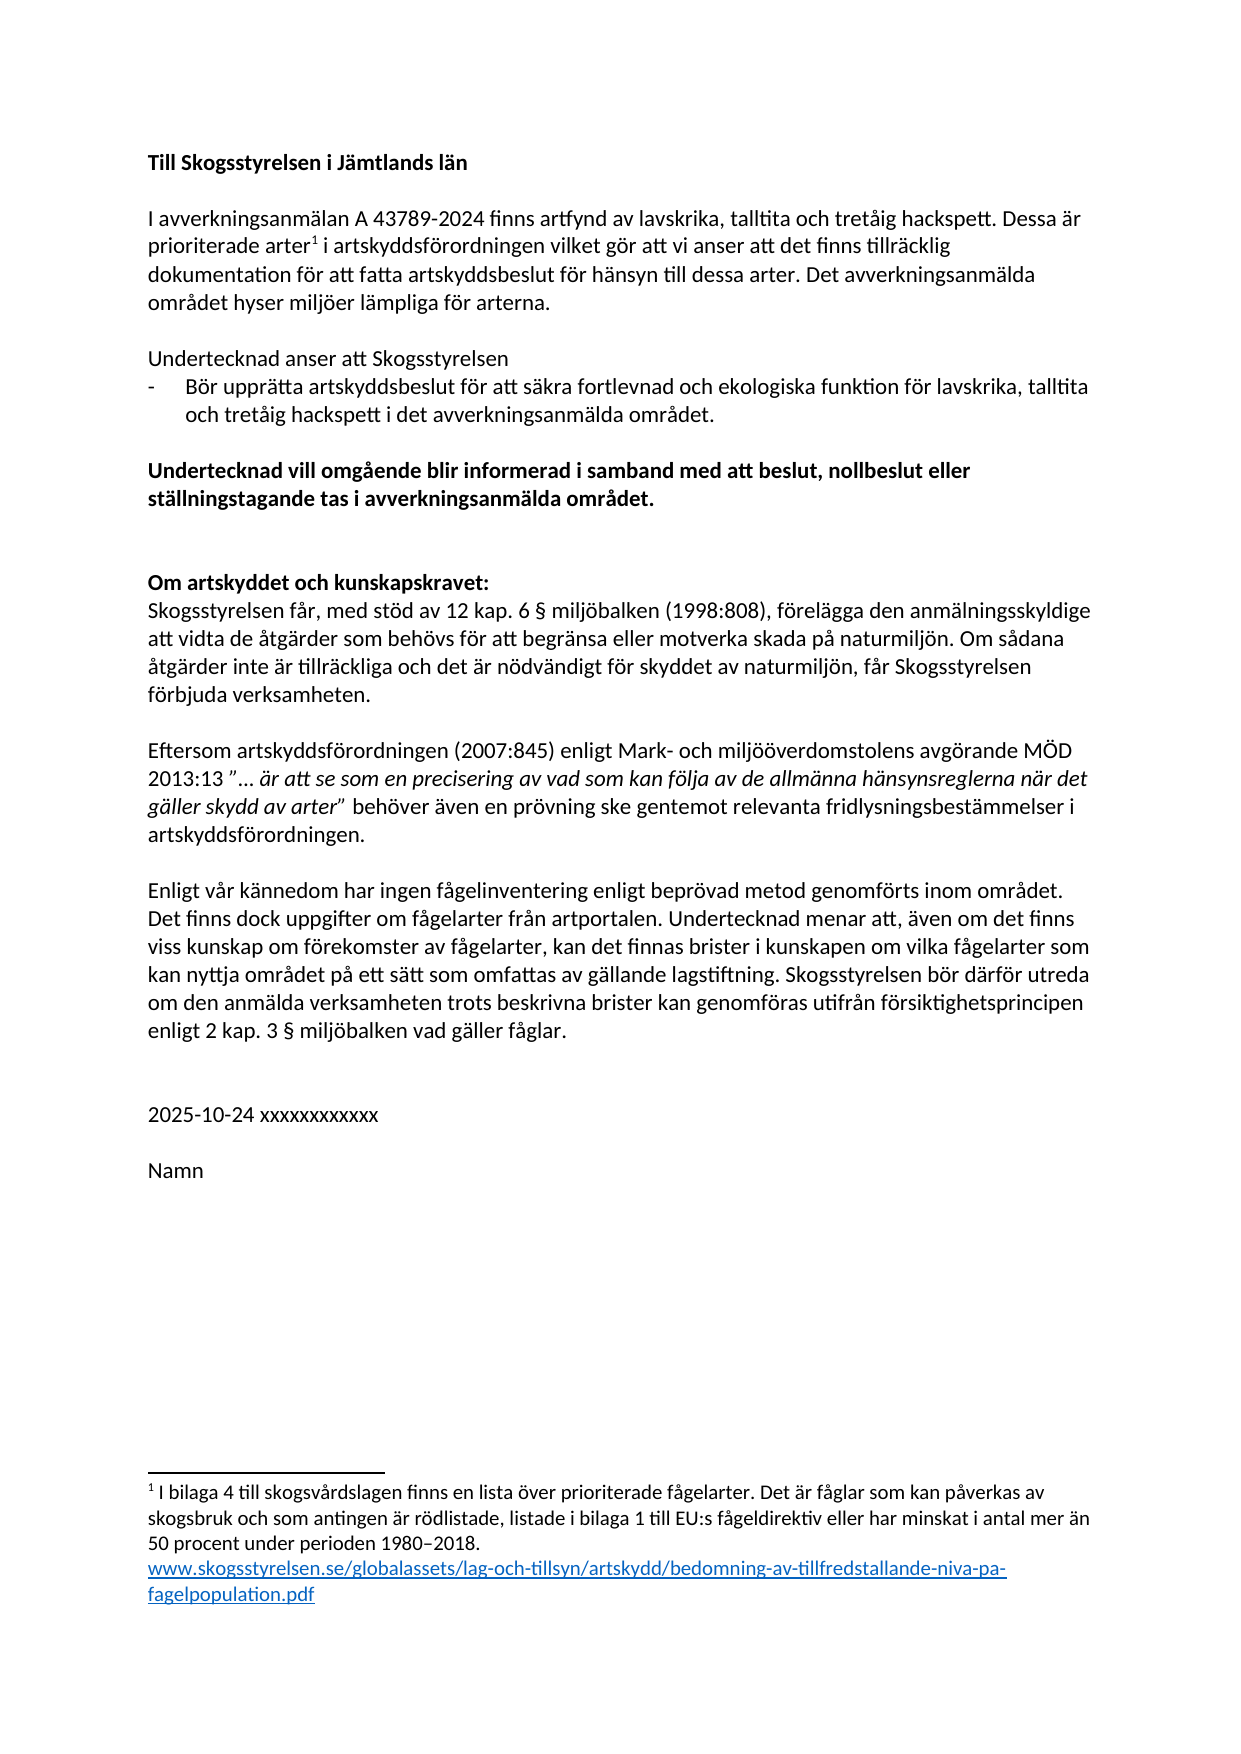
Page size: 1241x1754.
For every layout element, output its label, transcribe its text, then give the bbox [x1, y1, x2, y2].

text Skogsstyrelsen får, med stöd av 12 kap. 6 § miljöbalken (1998:808), förelägga den anmälningsskyldige att vidta de åtgärder som behövs för att begränsa eller motverka skada på naturmiljön. Om sådana åtgärder inte är tillräckliga och det är nödvändigt för skyddet av naturmiljön, får Skogsstyrelsen förbjuda verksamheten. [148, 596, 1093, 708]
text Enligt vår kännedom har ingen fågelinventering enligt beprövad metod genomförts inom området. Det finns dock uppgifter om fågelarter från artportalen. Undertecknad menar att, även om det finns viss kunskap om förekomster av fågelarter, kan det finnas brister i kunskapen om vilka fågelarter som kan nyttja området på ett sätt som omfattas av gällande lagstiftning. Skogsstyrelsen bör därför utreda om den anmälda verksamheten trots beskrivna brister kan genomföras utifrån försiktighetsprincipen enligt 2 kap. 3 § miljöbalken vad gäller fåglar. [148, 876, 1093, 1044]
text Undertecknad vill omgående blir informerad i samband med att beslut, nollbeslut eller ställningstagande tas i avverkningsanmälda området. [148, 456, 1093, 512]
text gäller skydd av arter” behöver även en prövning ske gentemot relevanta fridlysningsbestämmelser i artskyddsförordningen. [148, 792, 1093, 848]
text I avverkningsanmälan A 43789-2024 finns artfynd av lavskrika, talltita och tretåig hackspett. Dessa är prioriterade arter i artskyddsförordningen vilket gör att vi anser att det finns tillräcklig dokumentation för att fatta artskyddsbeslut för hänsyn till dessa arter. Det avverkningsanmälda området hyser miljöer lämpliga för arterna. [148, 204, 1093, 316]
list Bör upprätta artskyddsbeslut för att säkra fortlevnad och ekologiska funktion för lavskrika, talltita och tretåig hackspett i det avverkningsanmälda området. [148, 372, 1093, 428]
text Undertecknad anser att Skogsstyrelsen [148, 344, 1093, 372]
text Till Skogsstyrelsen i Jämtlands län [148, 148, 1093, 176]
text Eftersom artskyddsförordningen (2007:845) enligt Mark- och miljööverdomstolens avgörande MÖD 2013:13 ”… är att se som en precisering av vad som kan följa av de allmänna hänsynsreglerna när det [148, 736, 1093, 792]
text 2025-10-24 xxxxxxxxxxxx [148, 1100, 1093, 1128]
text Om artskyddet och kunskapskravet: [148, 568, 1093, 596]
text Namn [148, 1156, 1093, 1184]
